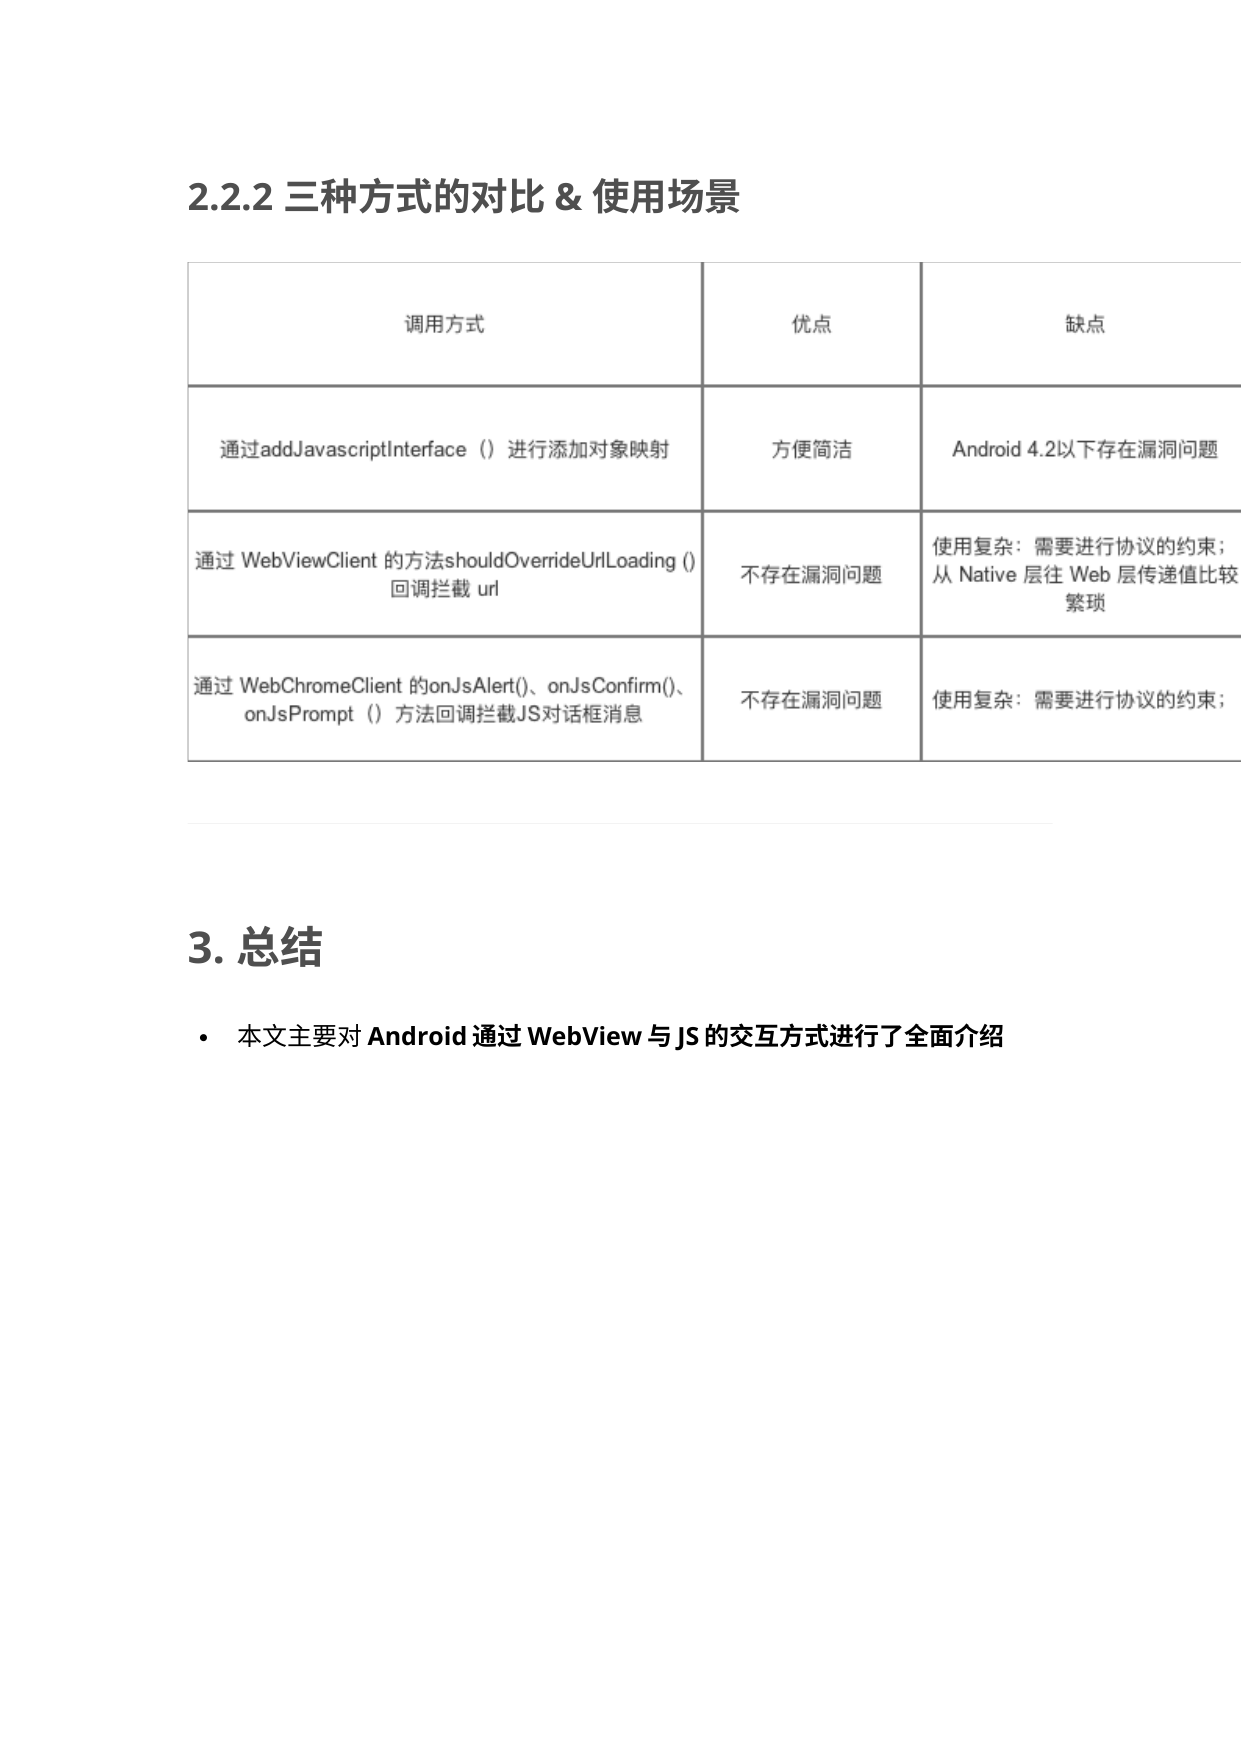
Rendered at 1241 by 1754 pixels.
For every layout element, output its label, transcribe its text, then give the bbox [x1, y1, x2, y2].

text 3. 总结 [187, 912, 1053, 977]
list 本文主要对Android通过WebView与JS的交互方式进行了全面介绍 [200, 1002, 1053, 1067]
picture [187, 262, 1241, 762]
text 2.2.2 三种方式的对比 & 使用场景 [187, 162, 1053, 227]
